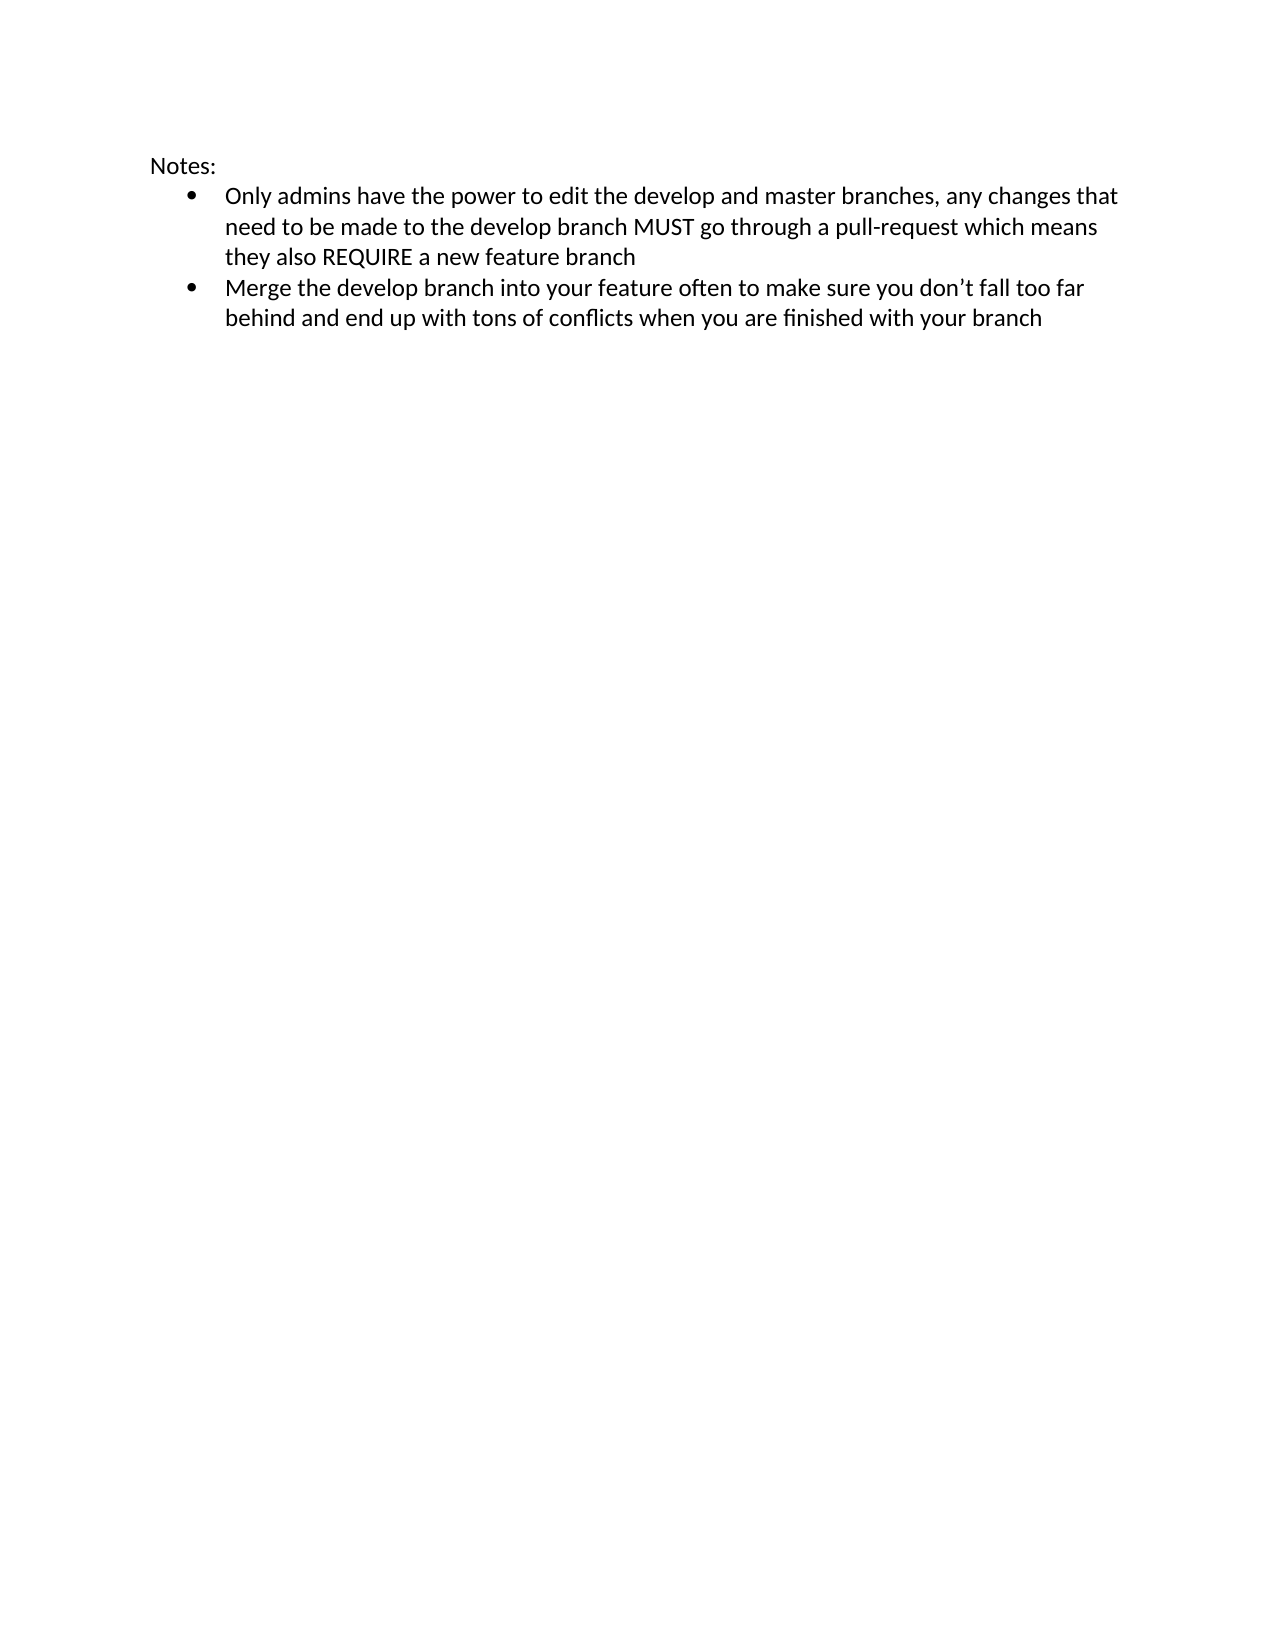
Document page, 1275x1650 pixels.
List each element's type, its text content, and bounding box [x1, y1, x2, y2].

list Only admins have the power to edit the develop and master branches, any changes that need to be made to the develop branch MUST go through a pull-request which means they also REQUIRE a new feature branch [187, 181, 1125, 272]
list Merge the develop branch into your feature often to make sure you don’t fall too far behind and end up with tons of conflicts when you are finished with your branch [187, 272, 1125, 333]
text Notes: [150, 150, 1125, 181]
